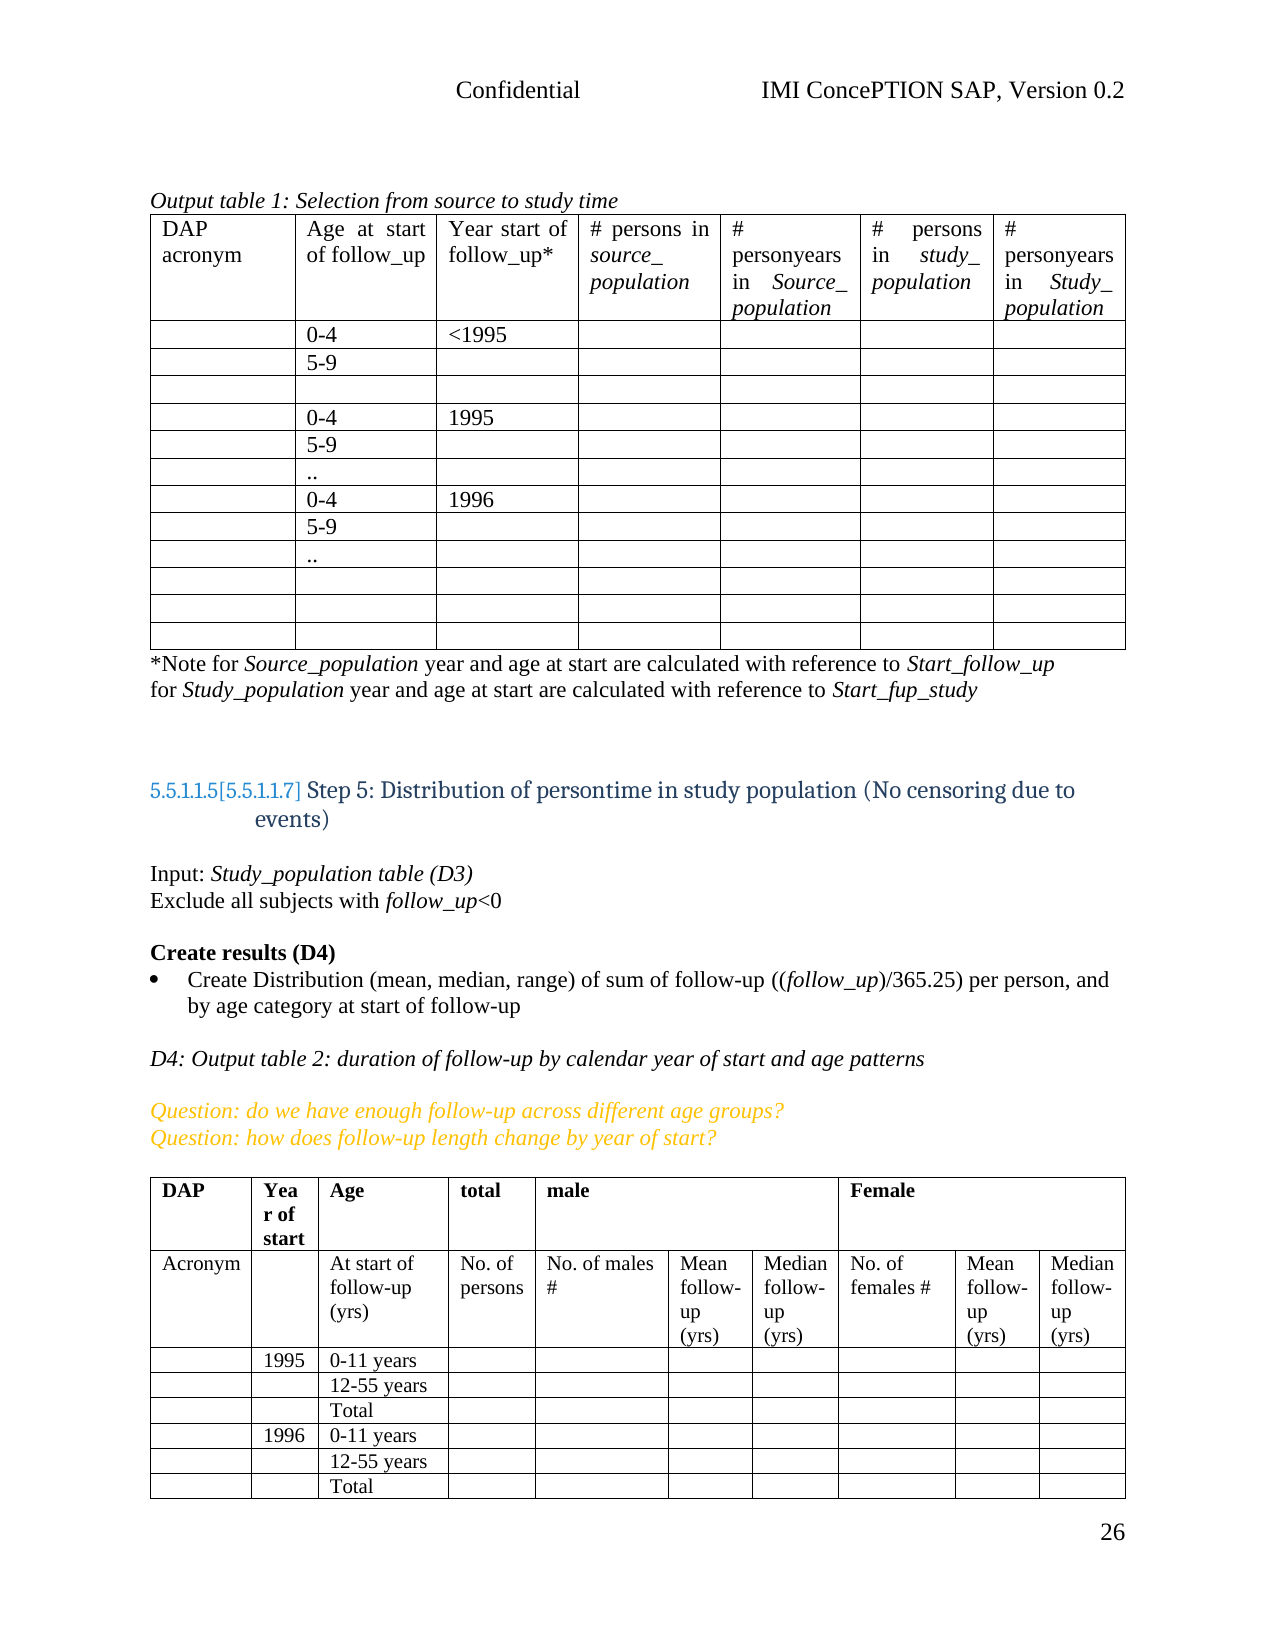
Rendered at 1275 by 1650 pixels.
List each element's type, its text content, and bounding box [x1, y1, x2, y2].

table_cell 0-4 [296, 321, 436, 348]
table_cell [861, 431, 993, 457]
table_cell [579, 568, 720, 594]
table_cell [669, 1373, 752, 1397]
text Create results (D4) [150, 939, 1125, 966]
text D4: Output table 2: duration of follow-up by calendar year of start and age patterns [150, 1045, 1125, 1071]
table_cell Median follow-up (yrs) [753, 1251, 838, 1347]
table_cell [579, 404, 720, 430]
table_cell [579, 431, 720, 457]
table_cell [669, 1348, 752, 1372]
table_cell [669, 1474, 752, 1498]
table_cell [1040, 1348, 1125, 1372]
table_cell [437, 595, 578, 622]
table_cell [956, 1398, 1039, 1422]
table_cell [579, 376, 720, 403]
table_cell 12-55 years [319, 1373, 448, 1397]
table_cell 1995 [437, 404, 578, 430]
table_cell [994, 376, 1125, 403]
table_cell [721, 486, 860, 512]
table_cell [579, 541, 720, 567]
table_cell [579, 513, 720, 539]
table_cell [449, 1474, 535, 1498]
table_header male [536, 1178, 838, 1250]
table_cell [839, 1398, 955, 1422]
text for Study_population year and age at start are calculated with reference to Start_fup_study [150, 677, 1125, 703]
table_cell [861, 404, 993, 430]
table_cell [839, 1474, 955, 1498]
table_cell [296, 623, 436, 649]
table_cell [151, 513, 295, 539]
table_cell 1996 [437, 486, 578, 512]
table_cell [721, 623, 860, 649]
table_cell [861, 513, 993, 539]
table_cell [151, 1424, 251, 1447]
table_cell [839, 1424, 955, 1447]
table_cell 5-9 [296, 513, 436, 539]
table_cell [437, 541, 578, 567]
table_cell [721, 513, 860, 539]
table_cell [994, 349, 1125, 375]
table_cell [721, 321, 860, 348]
table_cell [994, 623, 1125, 649]
table_cell [839, 1348, 955, 1372]
table_cell [252, 1449, 318, 1473]
table_cell [861, 321, 993, 348]
table_cell [861, 349, 993, 375]
table_cell [437, 623, 578, 649]
table_cell 12-55 years [319, 1449, 448, 1473]
table_cell [753, 1474, 838, 1498]
table_cell [151, 376, 295, 403]
table_cell [151, 623, 295, 649]
table_cell [721, 568, 860, 594]
table_cell [151, 459, 295, 485]
table_cell [721, 376, 860, 403]
table_cell [437, 431, 578, 457]
table_header # persons in source_ population [579, 215, 720, 320]
table_cell At start of follow-up (yrs) [319, 1251, 448, 1347]
table_cell [151, 1398, 251, 1422]
table_cell [437, 349, 578, 375]
table_cell <1995 [437, 321, 578, 348]
table_cell [956, 1424, 1039, 1447]
table_cell [579, 486, 720, 512]
table_cell Acronym [151, 1251, 251, 1347]
table_cell [753, 1398, 838, 1422]
table_cell [151, 431, 295, 457]
table_cell [449, 1373, 535, 1397]
table_cell [536, 1474, 668, 1498]
table_cell [437, 513, 578, 539]
table_cell Total [319, 1474, 448, 1498]
table_header Year start of follow_up* [437, 215, 578, 320]
table_cell No. of persons [449, 1251, 535, 1347]
table_cell [994, 404, 1125, 430]
table_cell [536, 1348, 668, 1372]
text Question: do we have enough follow-up across different age groups? [150, 1097, 1125, 1124]
table_cell [579, 623, 720, 649]
table_header DAP acronym [151, 215, 295, 320]
table_cell [151, 404, 295, 430]
table_cell [956, 1373, 1039, 1397]
table_cell [151, 1474, 251, 1498]
table_header Age [319, 1178, 448, 1250]
text Input: Study_population table (D3) [150, 860, 1125, 887]
table_cell [252, 1398, 318, 1422]
table_header # personyears in Source_ population [721, 215, 860, 320]
table_cell [994, 595, 1125, 622]
table_cell [151, 486, 295, 512]
table_cell [579, 459, 720, 485]
text Exclude all subjects with follow_up<0 [150, 887, 1125, 913]
table_cell [151, 568, 295, 594]
table_cell 1996 [252, 1424, 318, 1447]
table_cell [994, 321, 1125, 348]
table_cell [151, 595, 295, 622]
table_cell [437, 459, 578, 485]
table_cell 0-4 [296, 404, 436, 430]
table_cell No. of males # [536, 1251, 668, 1347]
table_header DAP [151, 1178, 251, 1250]
table_header # persons in study_ population [861, 215, 993, 320]
table_cell [861, 595, 993, 622]
text *Note for Source_population year and age at start are calculated with reference to Start_follow_up [150, 650, 1125, 677]
table_cell 0-11 years [319, 1424, 448, 1447]
table_cell 1995 [252, 1348, 318, 1372]
table_cell [994, 486, 1125, 512]
table_header total [449, 1178, 535, 1250]
table_cell Total [319, 1398, 448, 1422]
table_cell [579, 595, 720, 622]
table_cell Mean follow-up (yrs) [956, 1251, 1039, 1347]
table_cell [669, 1398, 752, 1422]
table_cell [994, 541, 1125, 567]
table_cell [252, 1474, 318, 1498]
table_cell [956, 1449, 1039, 1473]
table_cell [151, 321, 295, 348]
table_cell Median follow-up (yrs) [1040, 1251, 1125, 1347]
table_cell [579, 349, 720, 375]
table_cell [861, 459, 993, 485]
table_cell 5-9 [296, 349, 436, 375]
table_cell [994, 431, 1125, 457]
table_cell [721, 349, 860, 375]
table_cell [437, 376, 578, 403]
table_cell [721, 459, 860, 485]
table_cell [536, 1398, 668, 1422]
table_cell [437, 568, 578, 594]
table_cell [449, 1449, 535, 1473]
table_cell 0-4 [296, 486, 436, 512]
table_cell [861, 541, 993, 567]
table_cell Mean follow-up (yrs) [669, 1251, 752, 1347]
table_cell [151, 1348, 251, 1372]
table_cell [252, 1251, 318, 1347]
table_cell No. of females # [839, 1251, 955, 1347]
table_cell [721, 541, 860, 567]
table_cell .. [296, 459, 436, 485]
table_cell [1040, 1398, 1125, 1422]
table_header # personyears in Study_ population [994, 215, 1125, 320]
table_cell [296, 376, 436, 403]
table_cell 0-11 years [319, 1348, 448, 1372]
table_cell .. [296, 541, 436, 567]
table_cell [994, 568, 1125, 594]
table_cell [151, 349, 295, 375]
table_cell [861, 623, 993, 649]
table_header Year of start [252, 1178, 318, 1250]
table_cell [994, 513, 1125, 539]
table_cell [753, 1373, 838, 1397]
table_cell [151, 1373, 251, 1397]
table_cell [753, 1424, 838, 1447]
table_cell [721, 595, 860, 622]
table_cell [151, 1449, 251, 1473]
table_cell [296, 568, 436, 594]
table_cell [536, 1424, 668, 1447]
table_cell [1040, 1474, 1125, 1498]
table_cell [994, 459, 1125, 485]
subtitle Step 5: Distribution of persontime in study population (No censoring due to events) [150, 776, 1125, 834]
table_cell [669, 1424, 752, 1447]
table_cell [753, 1449, 838, 1473]
table_cell [1040, 1424, 1125, 1447]
list Create Distribution (mean, median, range) of sum of follow-up ((follow_up)/365.25) per person, and by age category at start of follow-up [150, 966, 1125, 1018]
table_cell [669, 1449, 752, 1473]
table_cell [721, 404, 860, 430]
table_cell [449, 1424, 535, 1447]
table_cell [1040, 1373, 1125, 1397]
table_cell [839, 1449, 955, 1473]
table_cell [579, 321, 720, 348]
table_cell [536, 1449, 668, 1473]
table_cell [721, 431, 860, 457]
text Question: how does follow-up length change by year of start? [150, 1124, 1125, 1150]
table_header Age at start of follow_up [296, 215, 436, 320]
table_cell [753, 1348, 838, 1372]
table_cell [449, 1348, 535, 1372]
text Output table 1: Selection from source to study time [150, 188, 1125, 214]
table_cell [536, 1373, 668, 1397]
table_cell [956, 1348, 1039, 1372]
table_cell 5-9 [296, 431, 436, 457]
table_cell [861, 568, 993, 594]
table_cell [839, 1373, 955, 1397]
table_header Female [839, 1178, 1125, 1250]
table_cell [449, 1398, 535, 1422]
table_cell [956, 1474, 1039, 1498]
table_cell [252, 1373, 318, 1397]
table_cell [296, 595, 436, 622]
table_cell [861, 486, 993, 512]
table_cell [1040, 1449, 1125, 1473]
table_cell [861, 376, 993, 403]
table_cell [151, 541, 295, 567]
